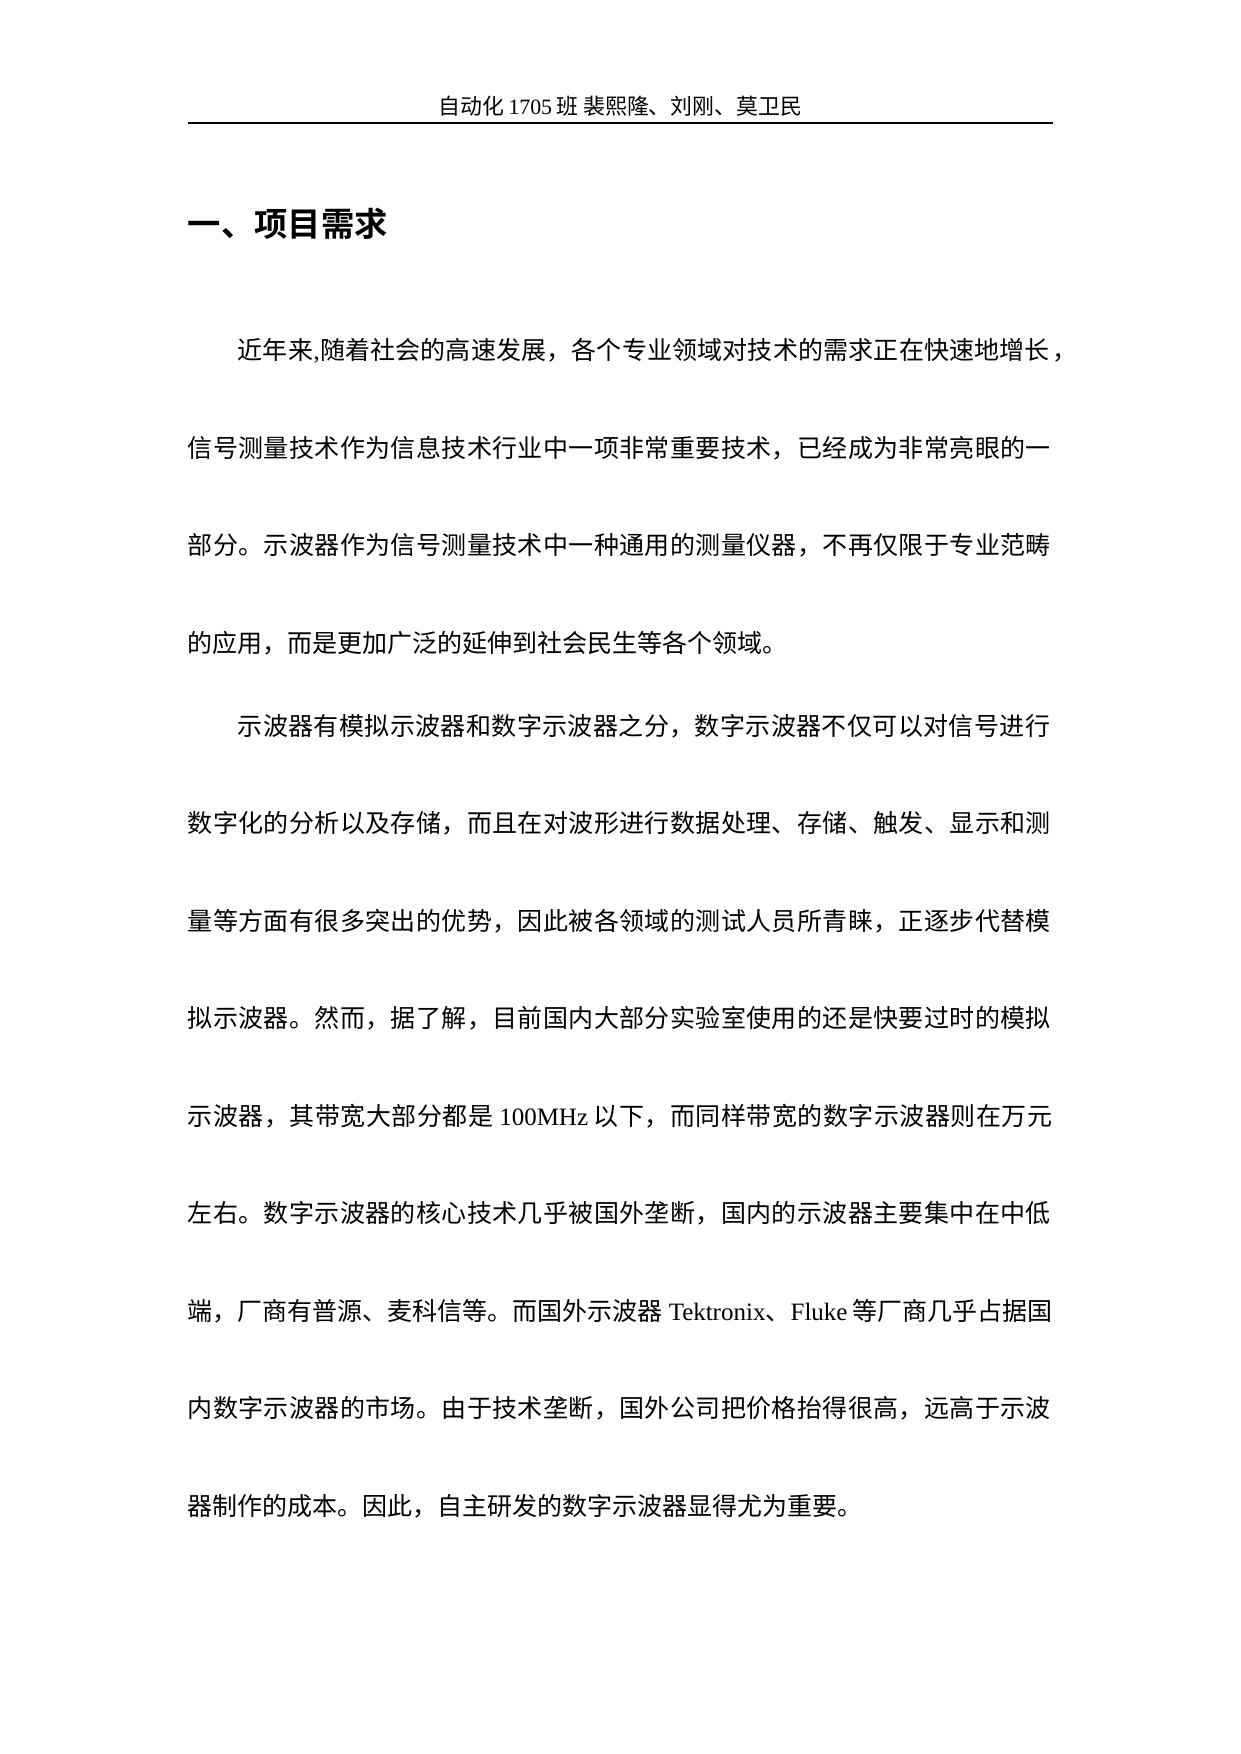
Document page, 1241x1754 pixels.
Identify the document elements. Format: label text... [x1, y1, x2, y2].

text 示波器有模拟示波器和数字示波器之分，数字示波器不仅可以对信号进行数字化的分析以及存储，而且在对波形进行数据处理、存储、触发、显示和测量等方面有很多突出的优势，因此被各领域的测试人员所青睐，正逐步代替模拟示波器。然而，据了解，目前国内大部分实验室使用的还是快要过时的模拟示波器，其带宽大部分都是100MHz以下，而同样带宽的数字示波器则在万元左右。数字示波器的核心技术几乎被国外垄断，国内的示波器主要集中在中低端，厂商有普源、麦科信等。而国外示波器Tektronix、Fluke等厂商几乎占据国内数字示波器的市场。由于技术垄断，国外公司把价格抬得很高，远高于示波器制作的成本。因此，自主研发的数字示波器显得尤为重要。 [187, 692, 1053, 1537]
text 近年来,随着社会的高速发展，各个专业领域对技术的需求正在快速地增长，信号测量技术作为信息技术行业中一项非常重要技术，已经成为非常亮眼的一部分。示波器作为信号测量技术中一种通用的测量仪器，不再仅限于专业范畴的应用，而是更加广泛的延伸到社会民生等各个领域。 [187, 316, 1053, 674]
subtitle 一、项目需求 [187, 189, 1053, 254]
